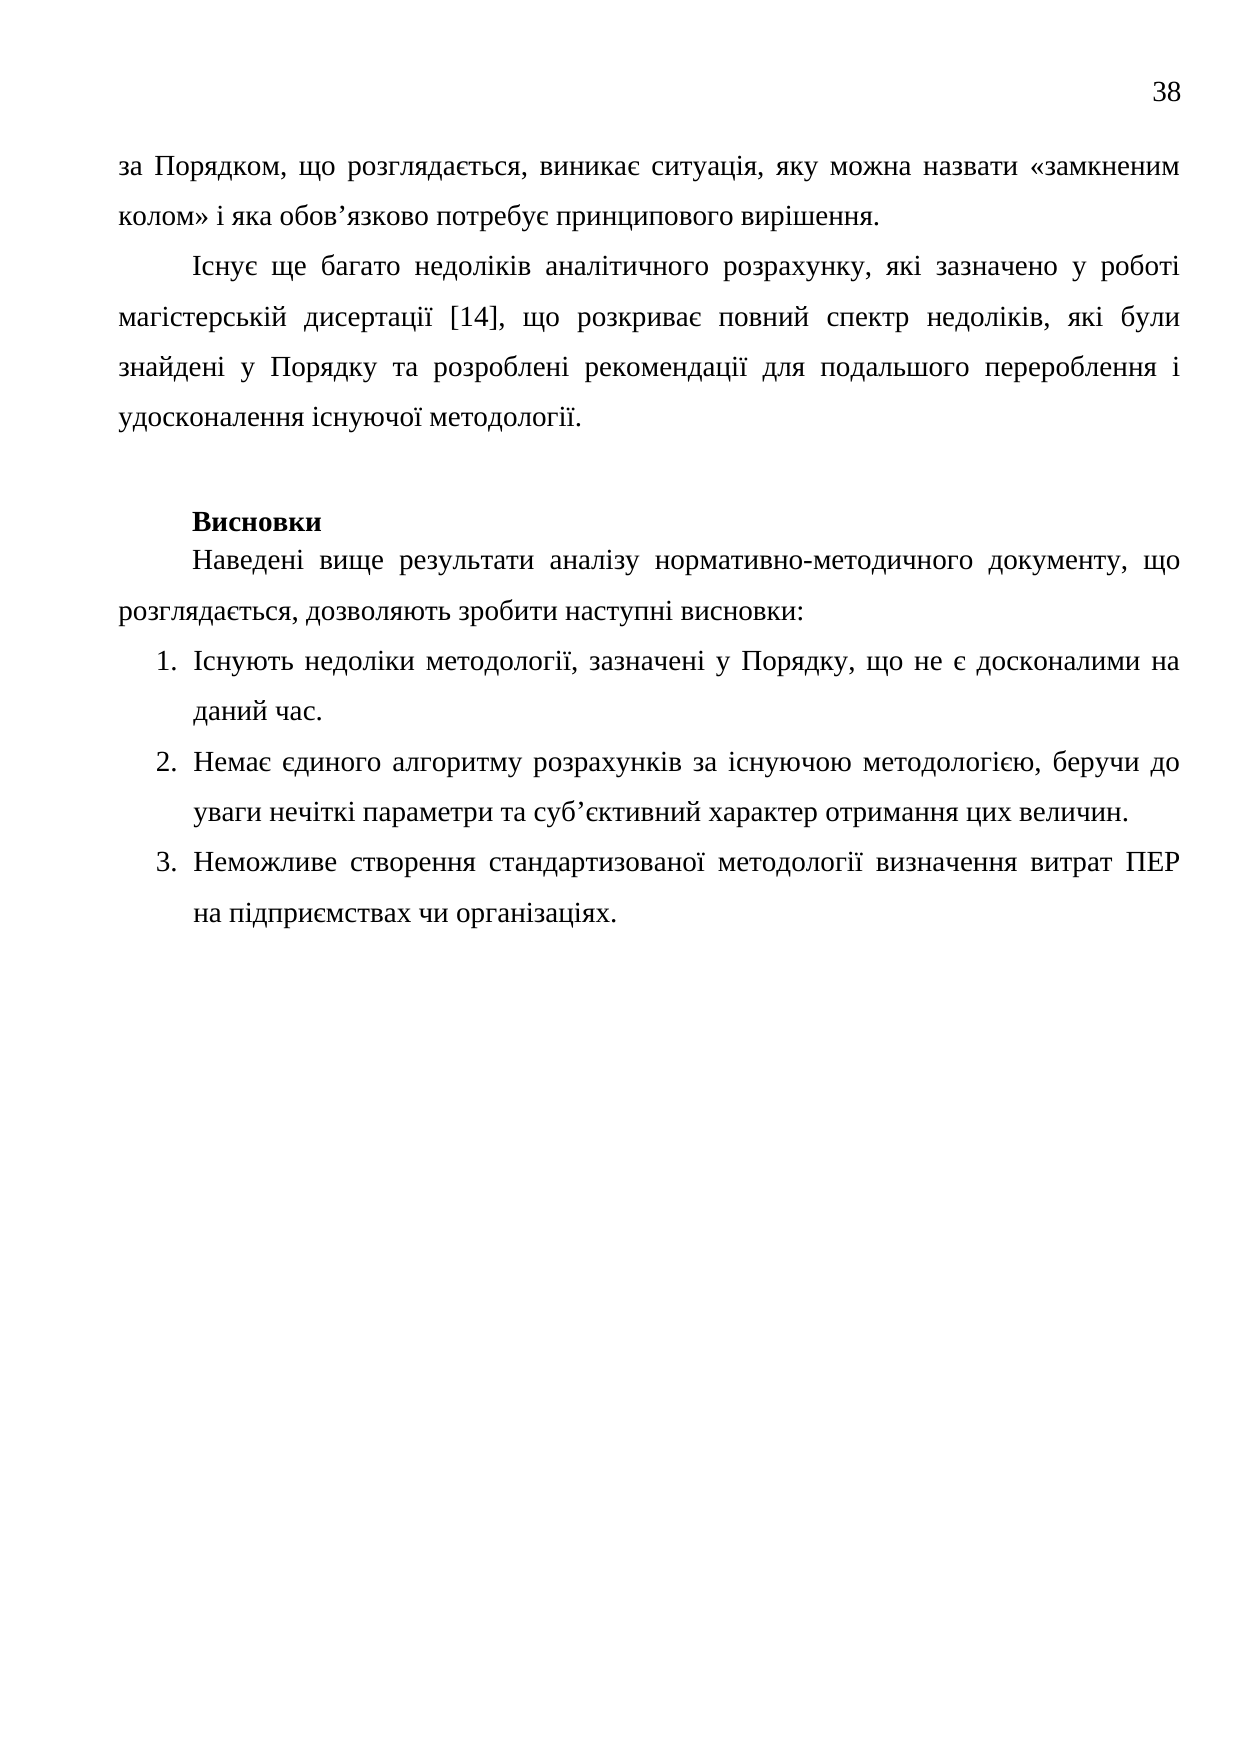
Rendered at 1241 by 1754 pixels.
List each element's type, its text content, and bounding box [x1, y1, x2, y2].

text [118, 148, 1181, 232]
list Немає єдиного алгоритму розрахунків за існуючою методологією, беручи до уваги нечіткі параметри та суб’єктивний характер отримання цих величин. [156, 744, 1181, 828]
list Існують недоліки методології, зазначені у Порядку, що не є досконалими на даний час. [156, 643, 1181, 727]
text Наведені вище результати аналізу нормативно-методичного документу, що розглядається, дозволяють зробити наступні висновки: [118, 542, 1181, 626]
subtitle Висновки [118, 504, 1181, 537]
list Неможливе створення стандартизованої методології визначення витрат ПЕР на підприємствах чи організаціях. [156, 844, 1181, 928]
text Існує ще багато недоліків аналітичного розрахунку, які зазначено у роботі магістерській дисертації [14], що розкриває повний спектр недоліків, які були знайдені у Порядку та розроблені рекомендації для подальшого перероблення і удосконалення існуючої методології. [118, 248, 1181, 433]
